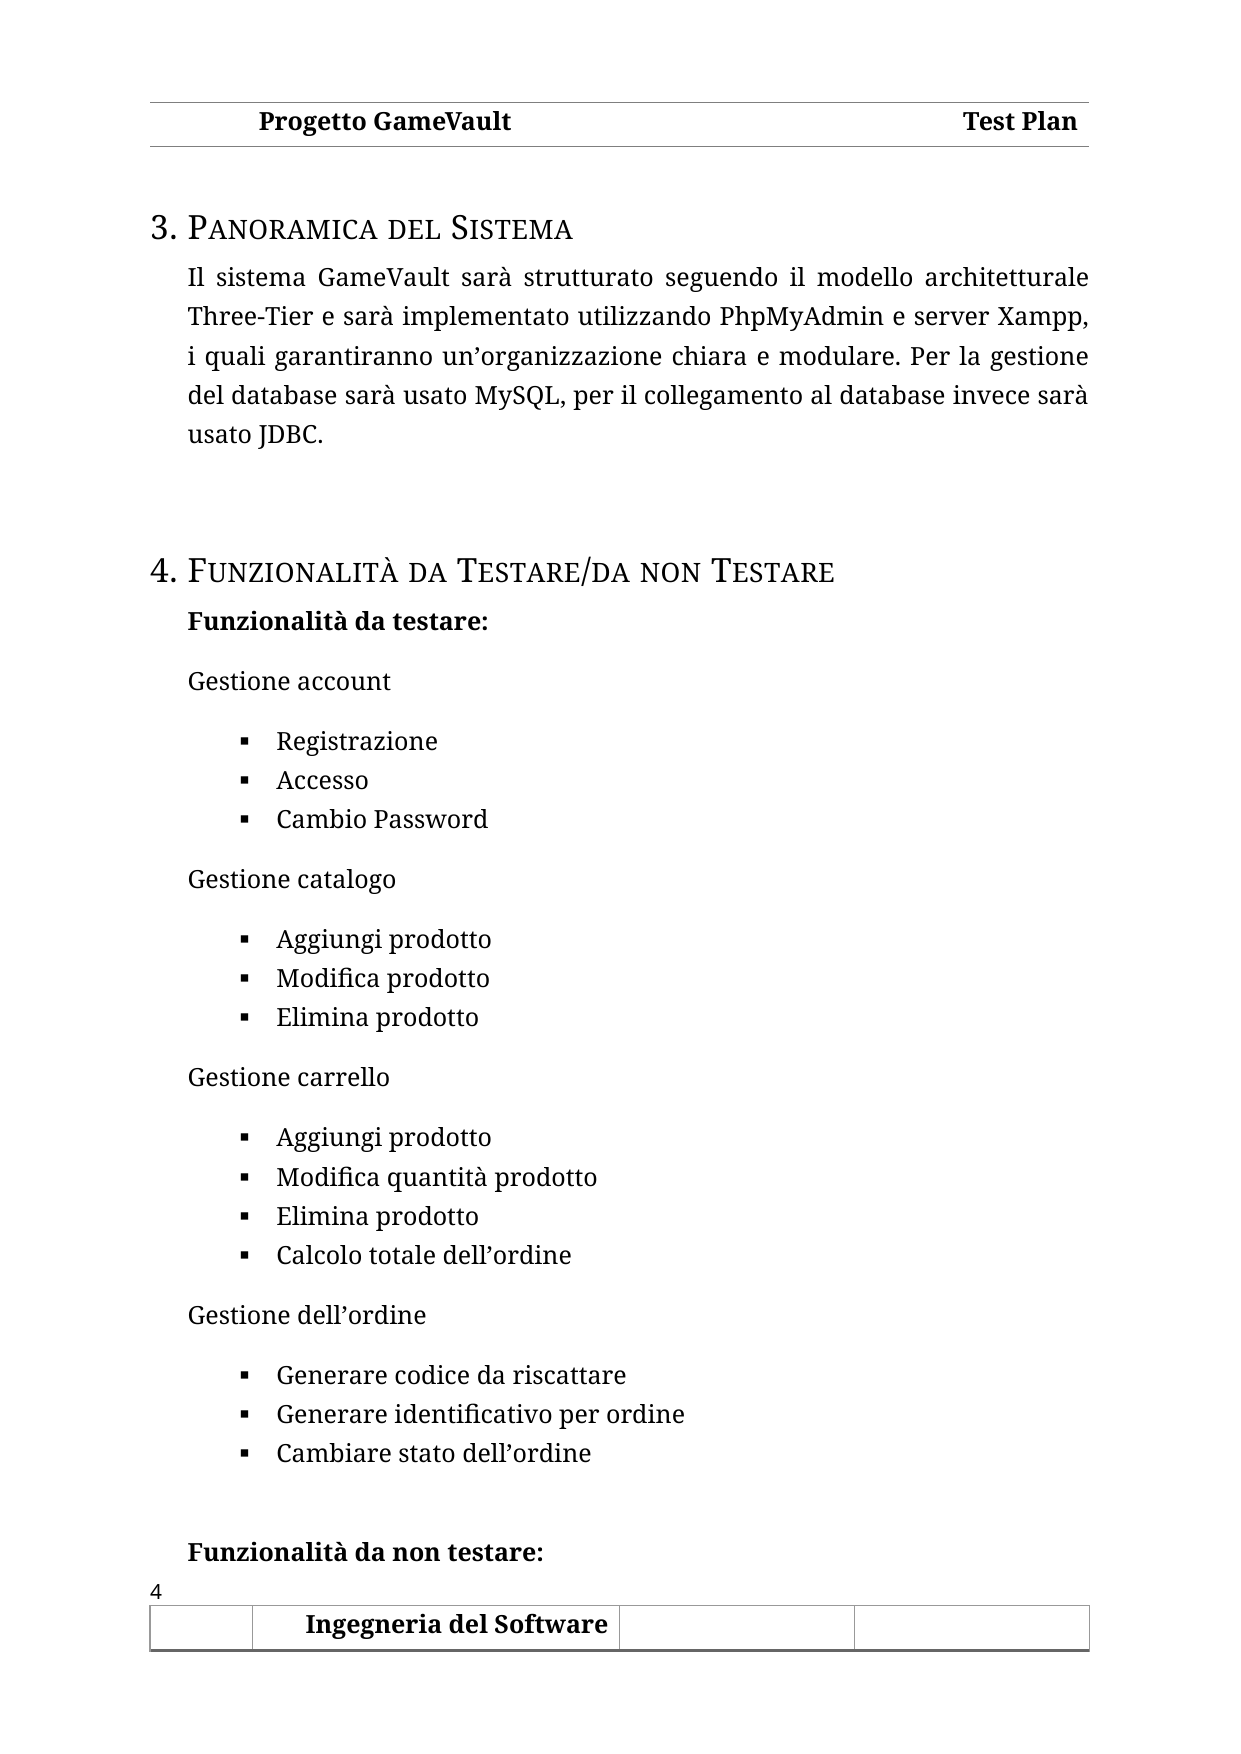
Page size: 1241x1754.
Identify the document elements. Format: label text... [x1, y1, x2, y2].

list Accesso [239, 762, 1090, 797]
list Cambio Password [239, 802, 1090, 836]
text Funzionalità da testare: [187, 603, 1090, 637]
subtitle Funzionalità da Testare/da non Testare [150, 547, 1090, 592]
list Modifica prodotto [239, 961, 1090, 995]
text Funzionalità da non testare: [187, 1535, 1090, 1569]
text Gestione dell’ordine [187, 1297, 1090, 1332]
list Aggiungi prodotto [239, 922, 1090, 956]
list Elimina prodotto [239, 1000, 1090, 1034]
text Gestione account [187, 663, 1090, 697]
list Modifica quantità prodotto [239, 1159, 1090, 1193]
list Registrazione [239, 723, 1090, 757]
text Gestione carrello [187, 1060, 1090, 1094]
subtitle Panoramica del Sistema [150, 203, 1090, 249]
list Calcolo totale dell’ordine [239, 1237, 1090, 1272]
list Generare codice da riscattare [239, 1357, 1090, 1392]
text Il sistema GameVault sarà strutturato seguendo il modello architetturale Three-Tier e sarà implementato utilizzando PhpMyAdmin e server Xampp, i quali garantiranno un’organizzazione chiara e modulare. Per la gestione del database sarà usato MySQL, per il collegamento al database invece sarà usato JDBC. [187, 260, 1090, 451]
list Aggiungi prodotto [239, 1120, 1090, 1154]
list Cambiare stato dell’ordine [239, 1436, 1090, 1470]
text Gestione catalogo [187, 862, 1090, 896]
list Elimina prodotto [239, 1198, 1090, 1232]
list Generare identificativo per ordine [239, 1397, 1090, 1431]
